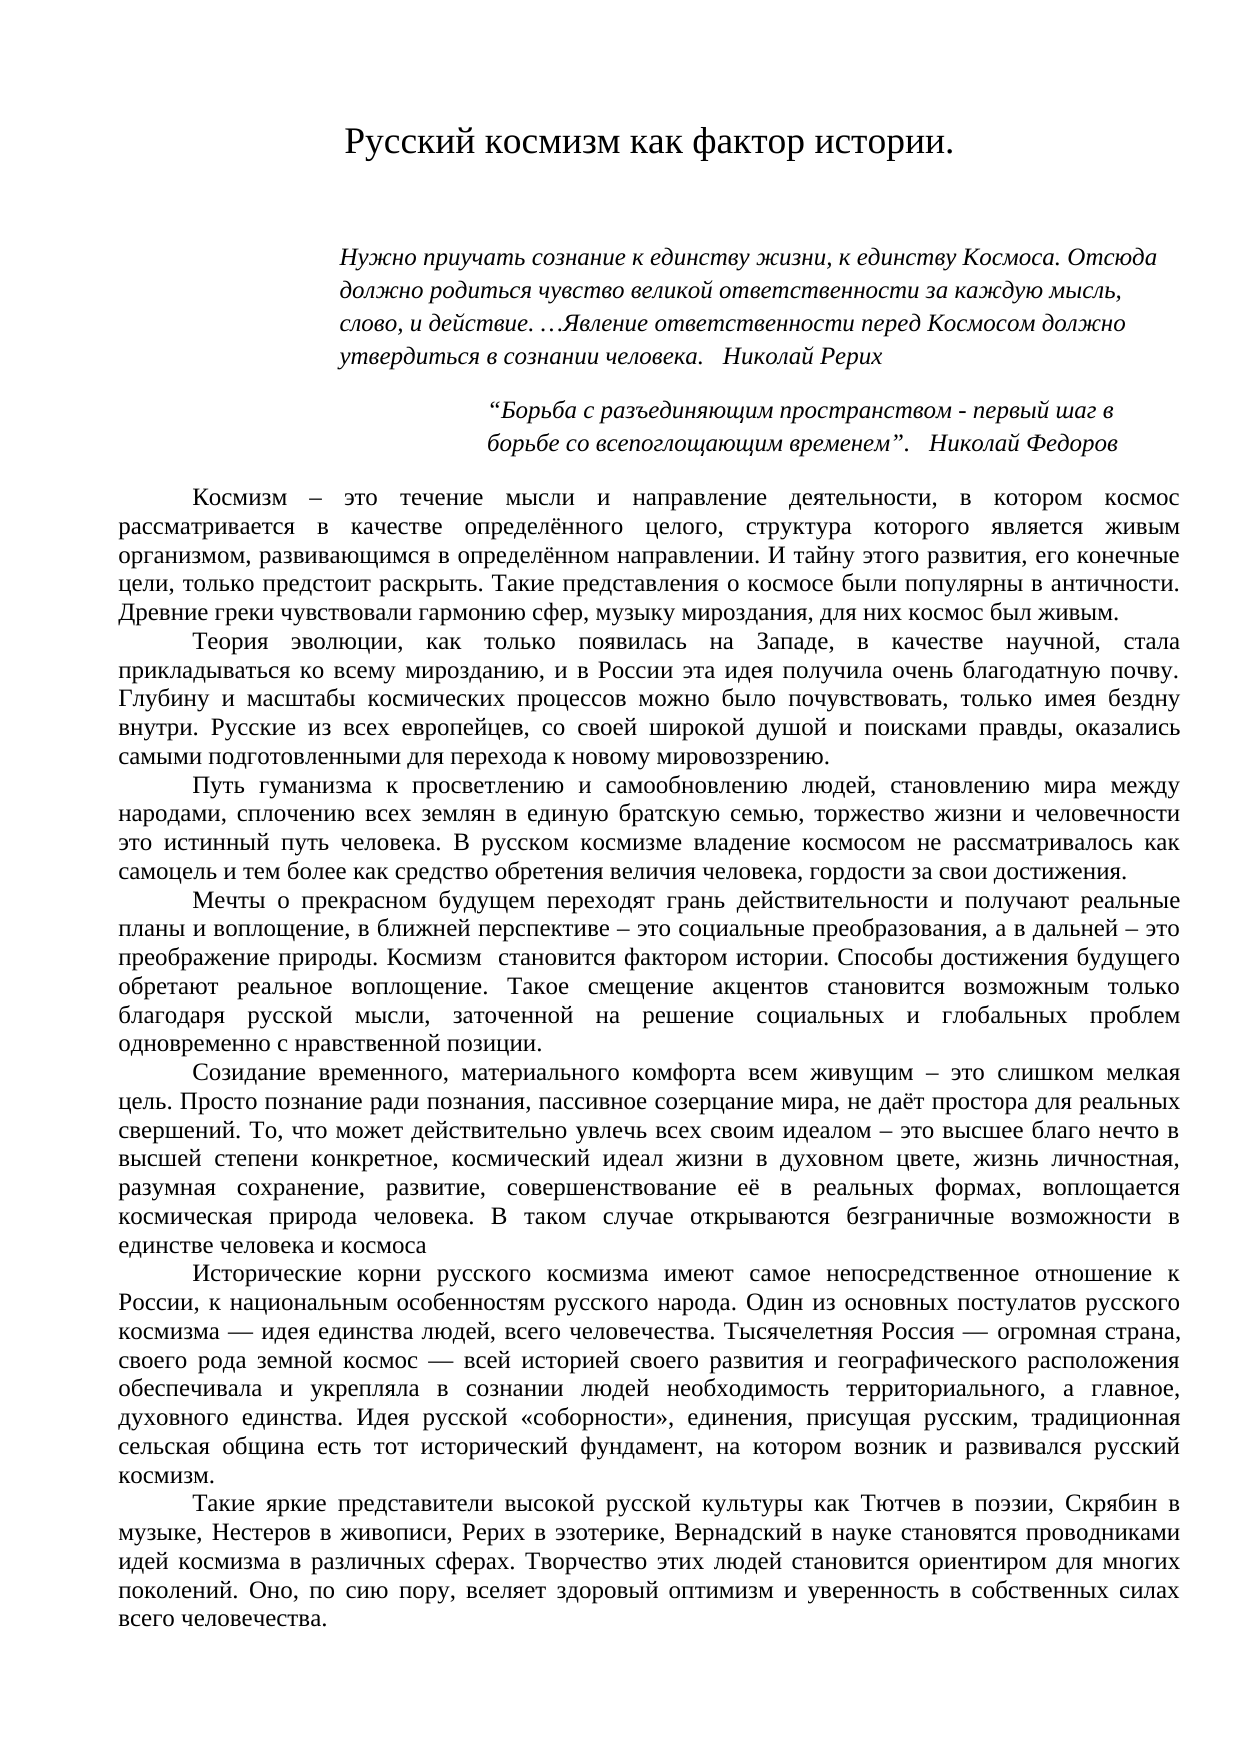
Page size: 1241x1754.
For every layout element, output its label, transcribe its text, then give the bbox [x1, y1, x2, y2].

text Путь гуманизма к просветлению и самообновлению людей, становлению мира между народами, сплочению всех землян в единую братскую семью, торжество жизни и человечности это истинный путь человека. В русском космизме владение космосом не рассматривалось как самоцель и тем более как средство обретения величия человека, гордости за свои достижения. [118, 770, 1181, 885]
text Исторические корни русского космизма имеют самое непосредственное отношение к России, к национальным особенностям русского народа. Один из основных постулатов русского космизма — идея единства людей, всего человечества. Тысячелетняя Россия — огромная страна, своего рода земной космос — всей историей своего развития и географического расположения обеспечивала и укрепляла в сознании людей необходимость территориального, а главное, духовного единства. Идея русской «соборности», единения, присущая русским, традиционная сельская община есть тот исторический фундамент, на котором возник и развивался русский космизм. [118, 1258, 1181, 1488]
text Мечты о прекрасном будущем переходят грань действительности и получают реальные планы и воплощение, в ближней перспективе – это социальные преобразования, а в дальней – это преображение природы. Космизм становится фактором истории. Способы достижения будущего обретают реальное воплощение. Такое смещение акцентов становится возможным только благодаря русской мысли, заточенной на решение социальных и глобальных проблем одновременно с нравственной позиции. [118, 885, 1181, 1057]
text Нужно приучать сознание к единству жизни, к единству Космоса. Отсюда должно родиться чувство великой ответственности за каждую мысль, слово, и действие. …Явление ответственности перед Космосом должно утвердиться в сознании человека. Николай Рерих [339, 242, 1181, 370]
text Созидание временного, материального комфорта всем живущим – это слишком мелкая цель. Просто познание ради познания, пассивное созерцание мира, не даёт простора для реальных свершений. То, что может действительно увлечь всех своим идеалом – это высшее благо нечто в высшей степени конкретное, космический идеал жизни в духовном цвете, жизнь личностная, разумная сохранение, развитие, совершенствование её в реальных формах, воплощается космическая природа человека. В таком случае открываются безграничные возможности в единстве человека и космоса [118, 1057, 1181, 1258]
text Русский космизм как фактор истории. [118, 118, 1181, 161]
text “Борьба с разъединяющим пространством - первый шаг в борьбе со всепоглощающим временем”. Николай Федоров [487, 395, 1181, 457]
text Такие яркие представители высокой русской культуры как Тютчев в поэзии, Скрябин в музыке, Нестеров в живописи, Рерих в эзотерике, Вернадский в науке становятся проводниками идей космизма в различных сферах. Творчество этих людей становится ориентиром для многих поколений. Оно, по сию пору, вселяет здоровый оптимизм и уверенность в собственных силах всего человечества. [118, 1488, 1181, 1632]
text Космизм – это течение мысли и направление деятельности, в котором космос рассматривается в качестве определённого целого, структура которого является живым организмом, развивающимся в определённом направлении. И тайну этого развития, его конечные цели, только предстоит раскрыть. Такие представления о космосе были популярны в античности. Древние греки чувствовали гармонию сфер, музыку мироздания, для них космос был живым. [118, 482, 1181, 626]
text Теория эволюции, как только появилась на Западе, в качестве научной, стала прикладываться ко всему мирозданию, и в России эта идея получила очень благодатную почву. Глубину и масштабы космических процессов можно было почувствовать, только имея бездну внутри. Русские из всех европейцев, со своей широкой душой и поисками правды, оказались самыми подготовленными для перехода к новому мировоззрению. [118, 626, 1181, 770]
